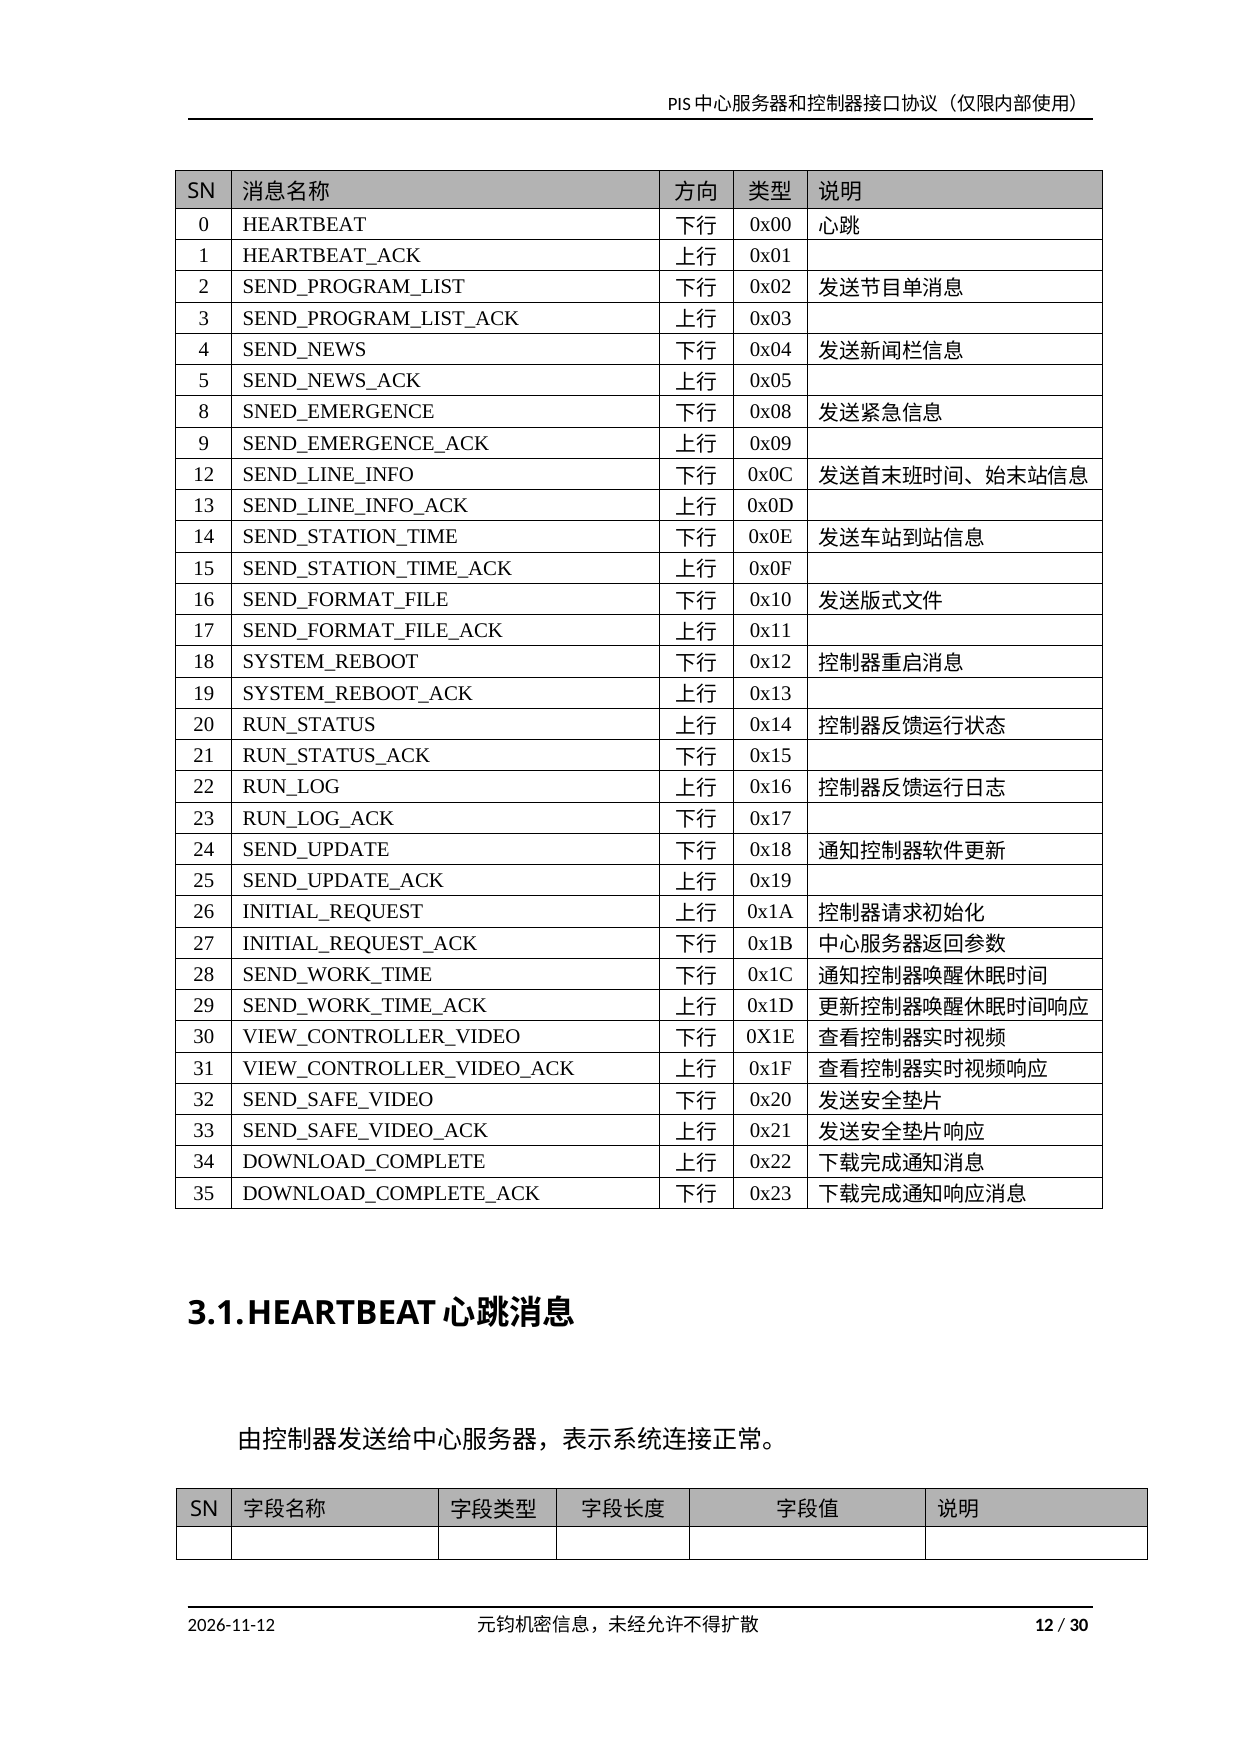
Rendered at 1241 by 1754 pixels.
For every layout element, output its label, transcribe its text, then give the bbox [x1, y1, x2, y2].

table_cell SYSTEM_REBOOT [232, 646, 659, 677]
table_cell 0x0E [734, 521, 807, 552]
table_header 字段长度 [557, 1489, 689, 1526]
table_cell 0x0F [734, 553, 807, 583]
table_cell 0x0D [734, 490, 807, 520]
table_cell 发送紧急信息 [808, 396, 1102, 427]
table_cell 32 [176, 1084, 231, 1114]
table_cell 上行 [660, 1053, 733, 1083]
table_cell RUN_STATUS_ACK [232, 740, 659, 770]
table_cell 控制器反馈运行状态 [808, 709, 1102, 739]
table_cell 0 [176, 209, 231, 239]
table_cell [808, 365, 1102, 395]
table_cell 0x1B [734, 928, 807, 958]
table_cell VIEW_CONTROLLER_VIDEO_ACK [232, 1053, 659, 1083]
table_cell 1 [176, 240, 231, 270]
table_header 字段类型 [439, 1489, 556, 1526]
table_cell 4 [176, 334, 231, 364]
table_cell 35 [176, 1178, 231, 1208]
table_cell [808, 490, 1102, 520]
table_cell HEARTBEAT [232, 209, 659, 239]
table_cell SEND_EMERGENCE_ACK [232, 428, 659, 458]
table_cell 8 [176, 396, 231, 427]
table_cell 29 [176, 990, 231, 1020]
table_cell 下行 [660, 1178, 733, 1208]
table_cell DOWNLOAD_COMPLETE_ACK [232, 1178, 659, 1208]
table_cell 上行 [660, 303, 733, 333]
table_cell 0x08 [734, 396, 807, 427]
table_cell [808, 678, 1102, 708]
table_cell 0x23 [734, 1178, 807, 1208]
table_cell 发送安全垫片 [808, 1084, 1102, 1114]
table_cell 0x14 [734, 709, 807, 739]
table_cell 上行 [660, 896, 733, 927]
table_cell 14 [176, 521, 231, 552]
table_cell 21 [176, 740, 231, 770]
table_cell 0x0C [734, 459, 807, 489]
table_cell 上行 [660, 990, 733, 1020]
table_cell 0x01 [734, 240, 807, 270]
table_cell 下行 [660, 646, 733, 677]
table_cell 上行 [660, 709, 733, 739]
table_cell 上行 [660, 428, 733, 458]
table_cell SEND_PROGRAM_LIST [232, 271, 659, 302]
table_cell 下行 [660, 1084, 733, 1114]
table_cell 2 [176, 271, 231, 302]
table_cell 上行 [660, 1115, 733, 1145]
table_header 消息名称 [232, 171, 659, 208]
table_cell 0x13 [734, 678, 807, 708]
table_cell 12 [176, 459, 231, 489]
table_cell [808, 803, 1102, 833]
table_cell 0x03 [734, 303, 807, 333]
table_header 类型 [734, 171, 807, 208]
table_cell 5 [176, 365, 231, 395]
table_header 说明 [808, 171, 1102, 208]
table_cell 下行 [660, 271, 733, 302]
table_cell 上行 [660, 615, 733, 645]
table_cell SEND_UPDATE [232, 834, 659, 864]
table_cell 0x09 [734, 428, 807, 458]
table_cell [232, 1527, 438, 1559]
table_cell 上行 [660, 490, 733, 520]
table_cell 下行 [660, 803, 733, 833]
table_cell 0x20 [734, 1084, 807, 1114]
table_cell 下行 [660, 521, 733, 552]
table_cell 0x1D [734, 990, 807, 1020]
table_cell 下行 [660, 584, 733, 614]
table_cell 0x21 [734, 1115, 807, 1145]
table_header 字段名称 [232, 1489, 438, 1526]
table_cell 33 [176, 1115, 231, 1145]
table_cell 0x18 [734, 834, 807, 864]
table_cell 24 [176, 834, 231, 864]
table_cell 控制器反馈运行日志 [808, 771, 1102, 802]
table_cell 上行 [660, 1146, 733, 1177]
table_cell SEND_FORMAT_FILE [232, 584, 659, 614]
table_cell 0x12 [734, 646, 807, 677]
table_cell 25 [176, 865, 231, 895]
table_cell [808, 240, 1102, 270]
table_cell 0x16 [734, 771, 807, 802]
table_cell 上行 [660, 553, 733, 583]
table_cell SEND_SAFE_VIDEO_ACK [232, 1115, 659, 1145]
table_cell [439, 1527, 556, 1559]
table_cell 发送首末班时间、始末站信息 [808, 459, 1102, 489]
table_cell 13 [176, 490, 231, 520]
table_cell 发送车站到站信息 [808, 521, 1102, 552]
subtitle HEARTBEAT心跳消息 [187, 1278, 1093, 1343]
table_cell VIEW_CONTROLLER_VIDEO [232, 1021, 659, 1052]
table_cell 下行 [660, 334, 733, 364]
table_cell 下行 [660, 928, 733, 958]
table_cell SEND_FORMAT_FILE_ACK [232, 615, 659, 645]
table_cell 9 [176, 428, 231, 458]
table_cell SNED_EMERGENCE [232, 396, 659, 427]
table_cell 下行 [660, 740, 733, 770]
table_cell 0x1C [734, 959, 807, 989]
table_cell DOWNLOAD_COMPLETE [232, 1146, 659, 1177]
table_cell 发送节目单消息 [808, 271, 1102, 302]
table_cell 27 [176, 928, 231, 958]
table_cell SEND_NEWS_ACK [232, 365, 659, 395]
table_cell 上行 [660, 678, 733, 708]
table_cell 控制器重启消息 [808, 646, 1102, 677]
table_cell 18 [176, 646, 231, 677]
table_cell 发送新闻栏信息 [808, 334, 1102, 364]
table_cell SEND_NEWS [232, 334, 659, 364]
table_cell 0x11 [734, 615, 807, 645]
table_cell 0x05 [734, 365, 807, 395]
table_cell [690, 1527, 925, 1559]
table_cell 23 [176, 803, 231, 833]
table_cell 下行 [660, 959, 733, 989]
table_cell [808, 865, 1102, 895]
table_cell 下行 [660, 396, 733, 427]
table_cell 查看控制器实时视频 [808, 1021, 1102, 1052]
table_cell 0x10 [734, 584, 807, 614]
table_cell SEND_STATION_TIME_ACK [232, 553, 659, 583]
table_cell 上行 [660, 771, 733, 802]
table_cell 0x04 [734, 334, 807, 364]
table_cell 通知控制器唤醒休眠时间 [808, 959, 1102, 989]
table_cell [557, 1527, 689, 1559]
table_header 说明 [926, 1489, 1147, 1526]
table_cell 3 [176, 303, 231, 333]
table_cell 20 [176, 709, 231, 739]
table_cell 0x02 [734, 271, 807, 302]
table_cell [926, 1527, 1147, 1559]
table_cell RUN_LOG_ACK [232, 803, 659, 833]
table_cell 0X1E [734, 1021, 807, 1052]
table_cell SEND_LINE_INFO_ACK [232, 490, 659, 520]
table_cell SEND_PROGRAM_LIST_ACK [232, 303, 659, 333]
table_cell 0x17 [734, 803, 807, 833]
table_cell SEND_WORK_TIME [232, 959, 659, 989]
table_cell [808, 553, 1102, 583]
table_cell [808, 428, 1102, 458]
table_cell 下行 [660, 209, 733, 239]
table_cell [808, 303, 1102, 333]
table_cell RUN_STATUS [232, 709, 659, 739]
table_cell 15 [176, 553, 231, 583]
table_cell 控制器请求初始化 [808, 896, 1102, 927]
table_cell 0x15 [734, 740, 807, 770]
table_cell [808, 615, 1102, 645]
table_cell 上行 [660, 240, 733, 270]
table_cell 30 [176, 1021, 231, 1052]
table_header SN [177, 1489, 231, 1526]
table_cell INITIAL_REQUEST [232, 896, 659, 927]
table_cell 16 [176, 584, 231, 614]
table_cell 通知控制器软件更新 [808, 834, 1102, 864]
table_cell 发送版式文件 [808, 584, 1102, 614]
table_cell 下载完成通知响应消息 [808, 1178, 1102, 1208]
table_cell HEARTBEAT_ACK [232, 240, 659, 270]
table_cell 更新控制器唤醒休眠时间响应 [808, 990, 1102, 1020]
table_cell SEND_WORK_TIME_ACK [232, 990, 659, 1020]
table_header 方向 [660, 171, 733, 208]
table_cell 0x00 [734, 209, 807, 239]
table_cell SEND_STATION_TIME [232, 521, 659, 552]
table_cell 上行 [660, 365, 733, 395]
table_cell 查看控制器实时视频响应 [808, 1053, 1102, 1083]
table_cell 28 [176, 959, 231, 989]
table_cell 0x1F [734, 1053, 807, 1083]
table_cell 中心服务器返回参数 [808, 928, 1102, 958]
table_cell 22 [176, 771, 231, 802]
table_cell 发送安全垫片响应 [808, 1115, 1102, 1145]
table_header SN [176, 171, 231, 208]
table_cell SEND_SAFE_VIDEO [232, 1084, 659, 1114]
table_cell SEND_LINE_INFO [232, 459, 659, 489]
table_cell SYSTEM_REBOOT_ACK [232, 678, 659, 708]
table_cell 上行 [660, 865, 733, 895]
table_cell 19 [176, 678, 231, 708]
table_cell SEND_UPDATE_ACK [232, 865, 659, 895]
table_cell RUN_LOG [232, 771, 659, 802]
table_cell [808, 740, 1102, 770]
table_header 字段值 [690, 1489, 925, 1526]
text 由控制器发送给中心服务器，表示系统连接正常。 [187, 1405, 1093, 1470]
table_cell 心跳 [808, 209, 1102, 239]
table_cell 26 [176, 896, 231, 927]
table_cell 0x19 [734, 865, 807, 895]
table_cell [177, 1527, 231, 1559]
table_cell 34 [176, 1146, 231, 1177]
table_cell 31 [176, 1053, 231, 1083]
table_cell 17 [176, 615, 231, 645]
table_cell 0x22 [734, 1146, 807, 1177]
table_cell 下行 [660, 1021, 733, 1052]
table_cell INITIAL_REQUEST_ACK [232, 928, 659, 958]
table_cell 下载完成通知消息 [808, 1146, 1102, 1177]
table_cell 下行 [660, 459, 733, 489]
table_cell 0x1A [734, 896, 807, 927]
table_cell 下行 [660, 834, 733, 864]
